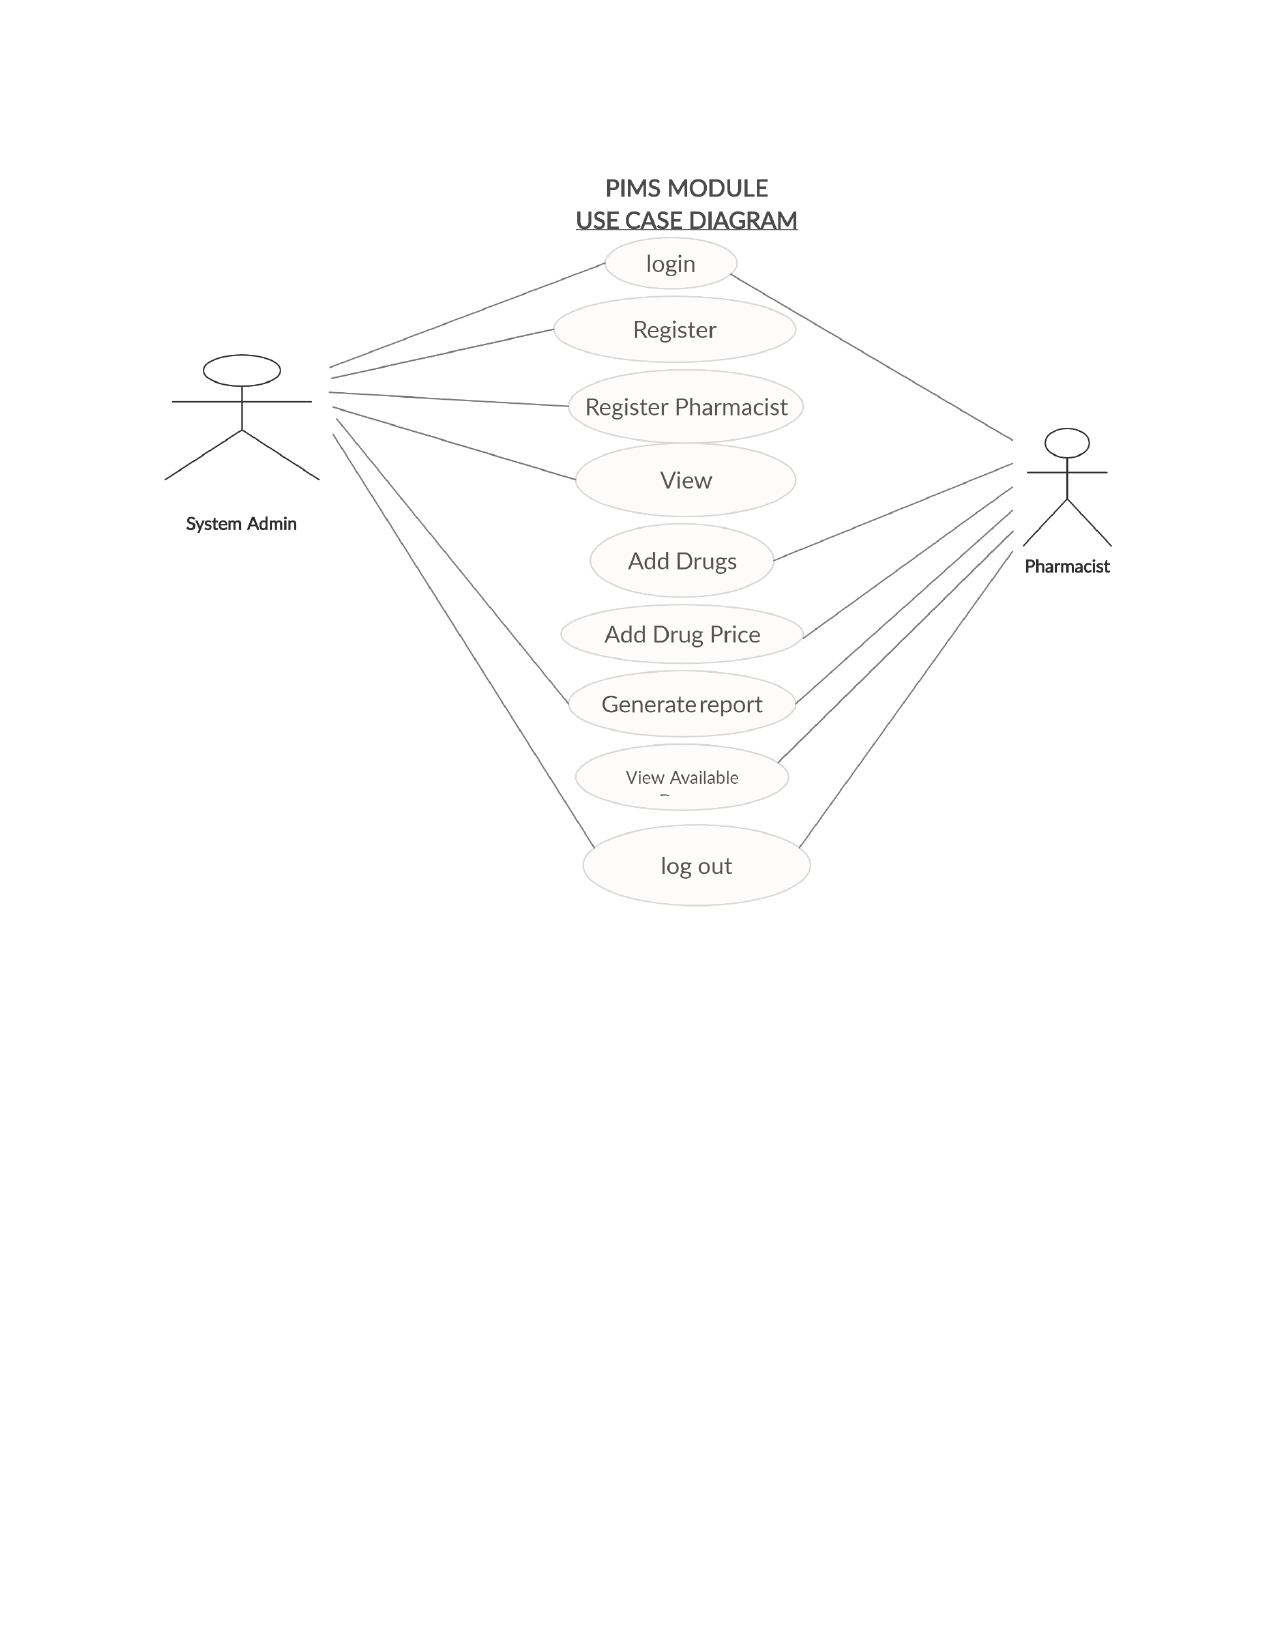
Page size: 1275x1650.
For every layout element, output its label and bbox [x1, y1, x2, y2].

picture [150, 150, 1125, 920]
